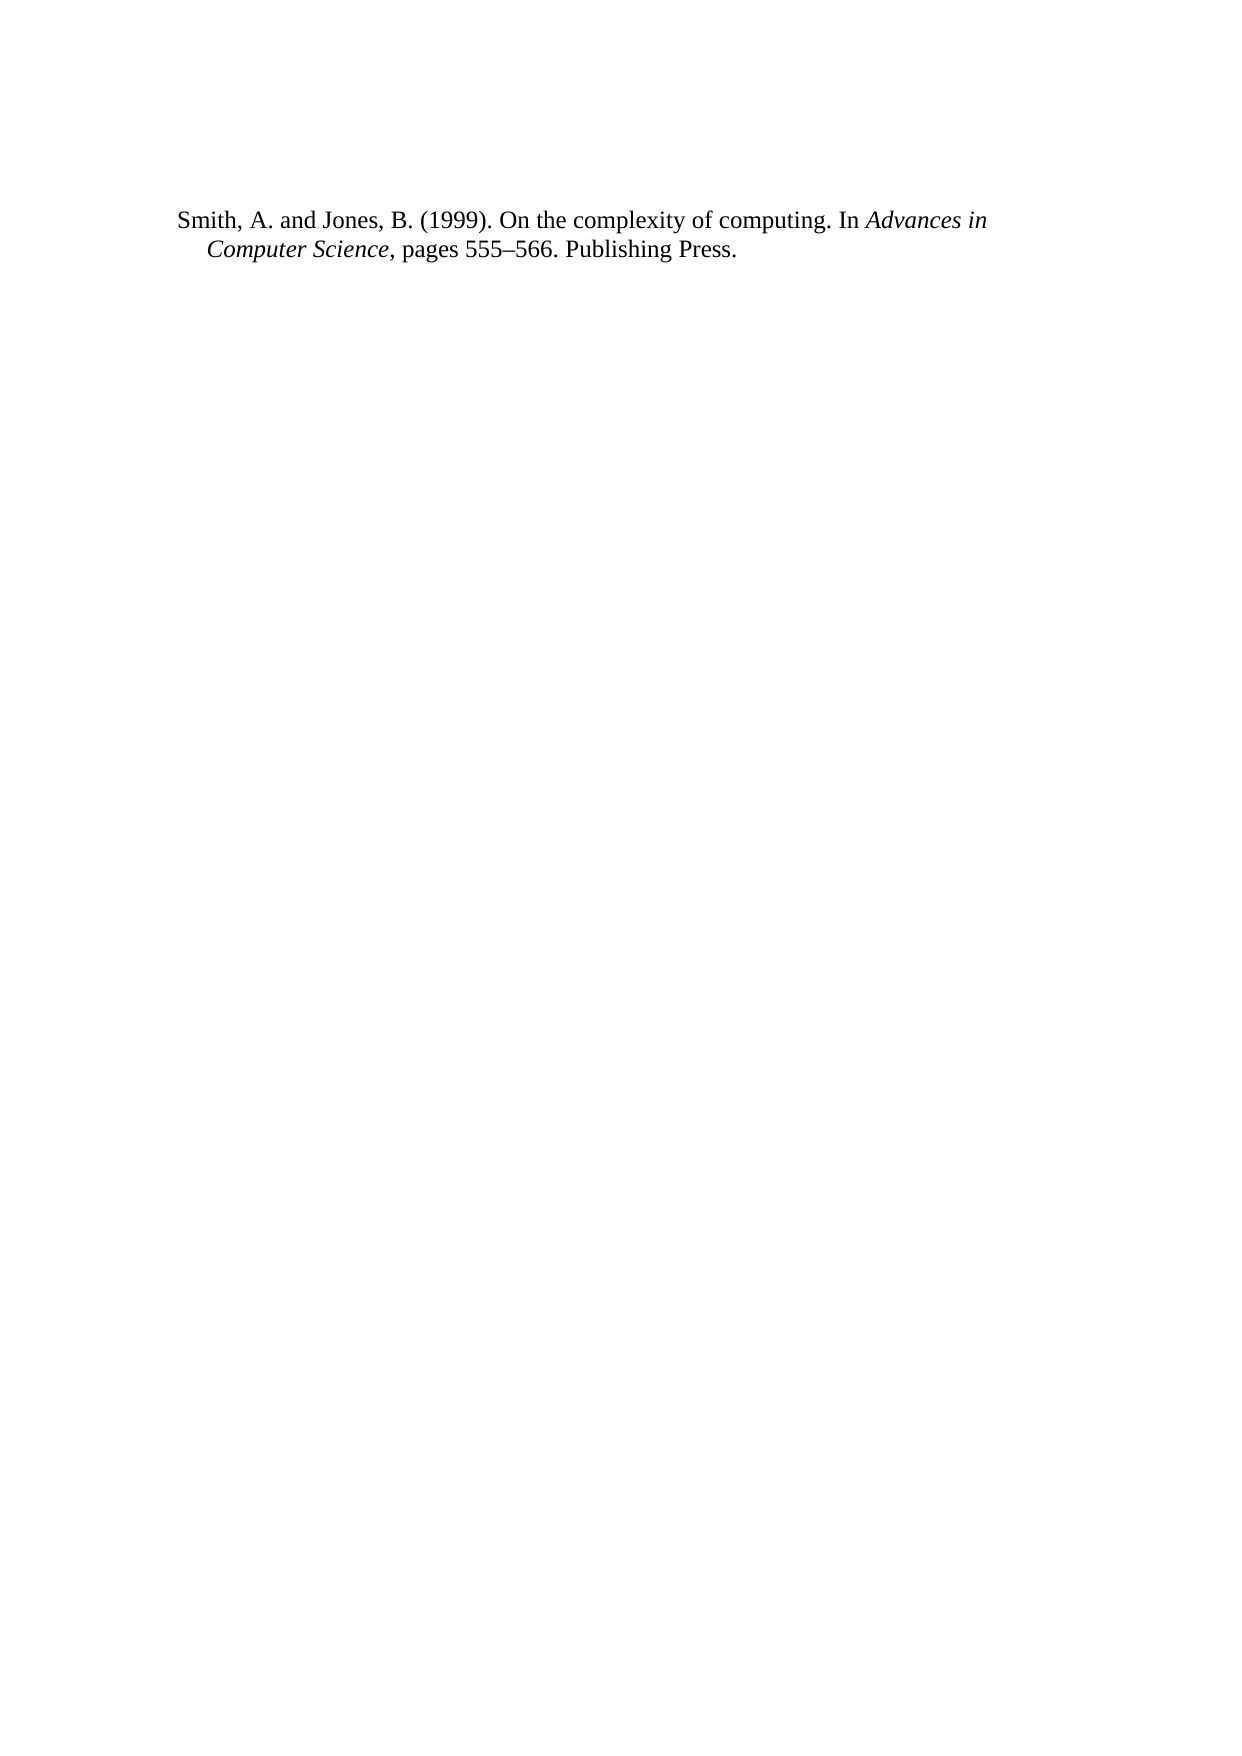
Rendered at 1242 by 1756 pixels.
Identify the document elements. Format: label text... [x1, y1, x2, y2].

text Smith, A. and Jones, B. (1999). On the complexity of computing. In Advances in Computer Science, pages 555–566. Publishing Press. [177, 205, 1060, 263]
